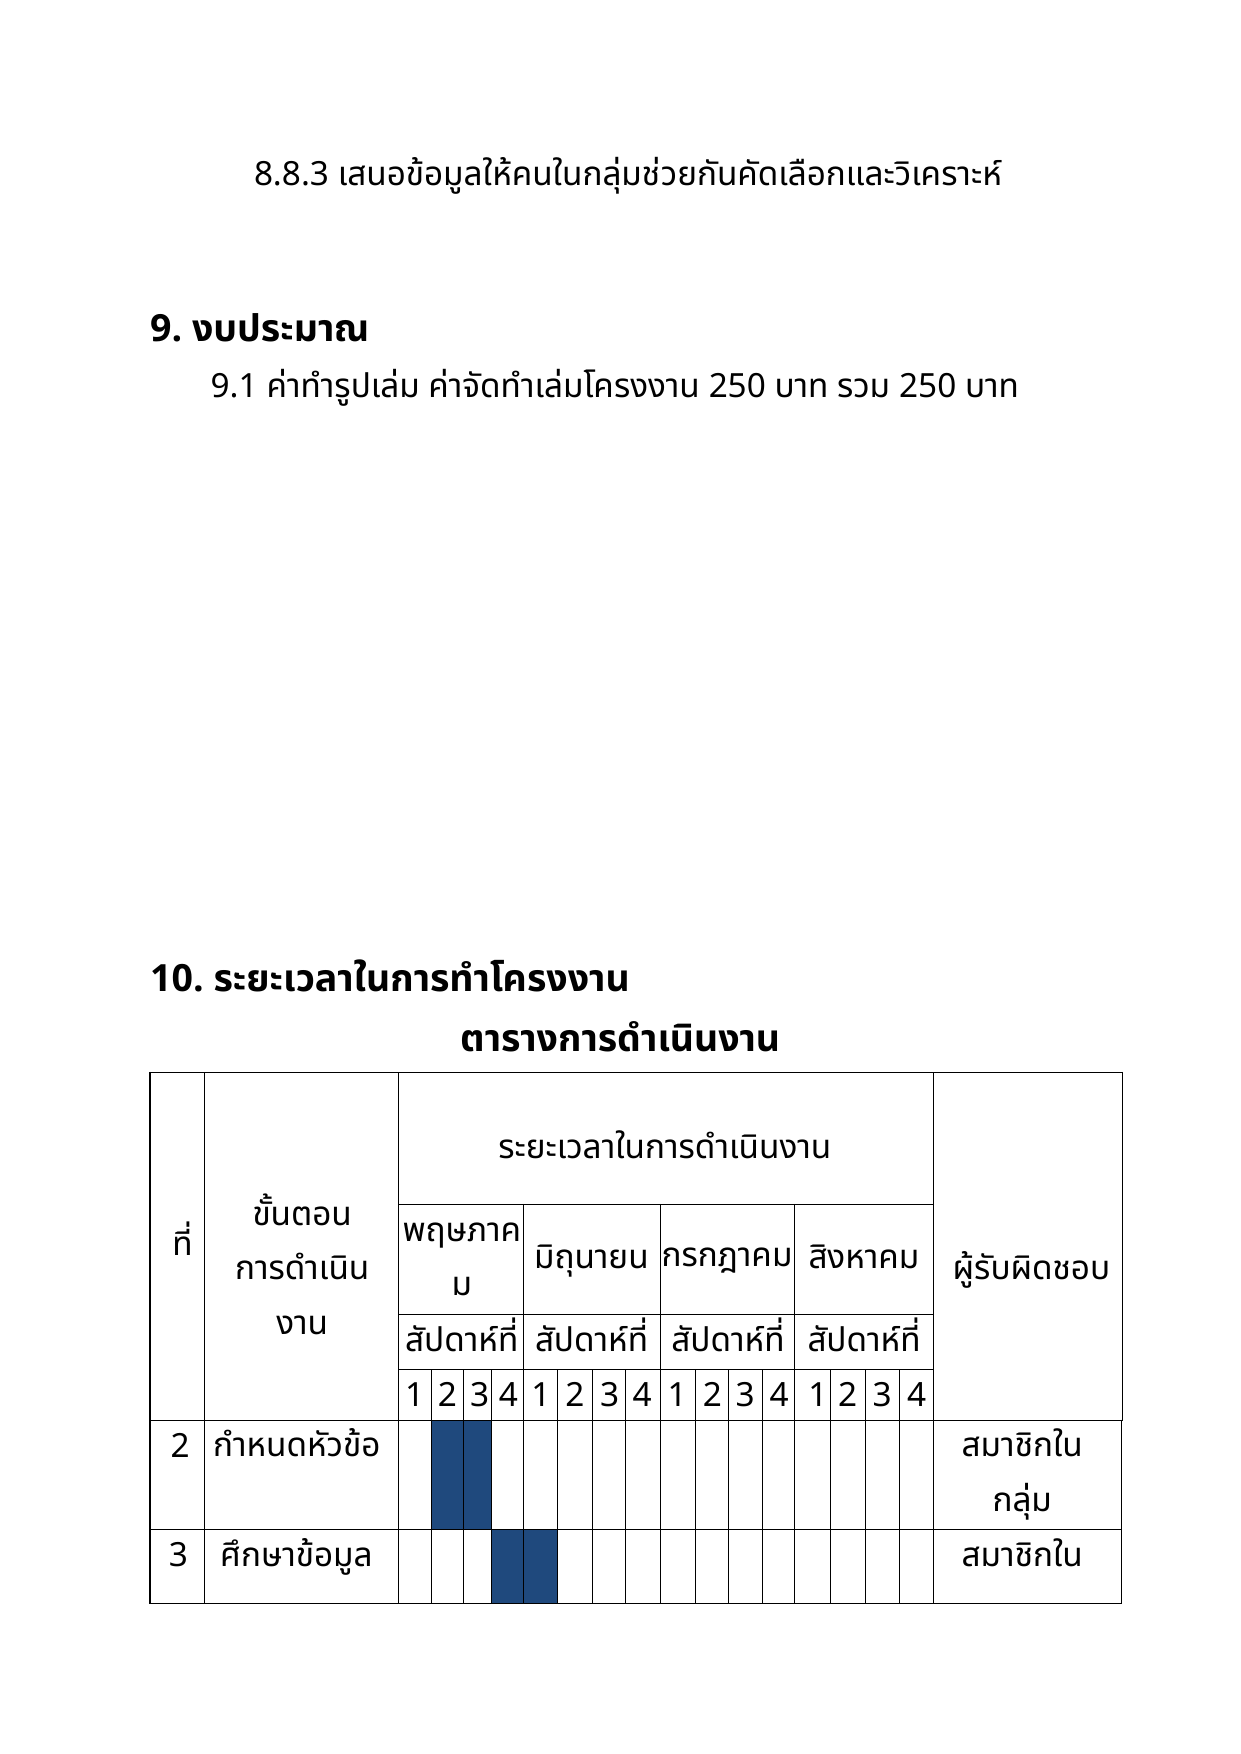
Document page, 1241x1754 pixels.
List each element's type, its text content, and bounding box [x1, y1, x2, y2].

table_cell [866, 1530, 899, 1603]
table_cell 2 [432, 1370, 463, 1419]
text 9.1 ค่าทำรูปเล่ม ค่าจัดทำเล่มโครงงาน 250 บาท รวม 250 บาท [150, 362, 1090, 412]
table_cell มิถุนายน [524, 1205, 660, 1314]
table_cell กรกฎาคม [661, 1205, 794, 1314]
table_cell [464, 1421, 491, 1529]
table_cell 3 [729, 1370, 762, 1419]
table_cell สมาชิกในกลุ่ม [934, 1530, 1121, 1603]
table_cell [795, 1421, 830, 1529]
table_cell [558, 1530, 592, 1603]
table_cell 3 [866, 1370, 899, 1419]
table_cell [593, 1530, 625, 1603]
table_cell [900, 1530, 933, 1603]
text 10. ระยะเวลาในการทำโครงงาน [150, 951, 1090, 1008]
table_cell 3 [151, 1530, 204, 1603]
table_cell 3 [464, 1370, 491, 1419]
table_cell 1 [661, 1370, 695, 1419]
table_cell [524, 1421, 557, 1529]
table_cell สัปดาห์ที่ [795, 1315, 933, 1369]
table_cell 2 [558, 1370, 592, 1419]
text 9. งบประมาณ [150, 301, 1090, 358]
table_cell [661, 1530, 695, 1603]
table_cell [558, 1421, 592, 1529]
table_cell พฤษภาคม [399, 1205, 523, 1314]
table_cell [795, 1530, 830, 1603]
table_cell 4 [763, 1370, 794, 1419]
table_cell ศึกษาข้อมูล [205, 1530, 398, 1603]
table_cell [626, 1421, 660, 1529]
table_cell [524, 1530, 557, 1603]
table_cell [626, 1530, 660, 1603]
table_cell สัปดาห์ที่ [399, 1315, 523, 1369]
table_cell สิงหาคม [795, 1205, 933, 1314]
table_header ขั้นตอนการดำเนินงาน [205, 1073, 398, 1419]
table_cell [492, 1421, 523, 1529]
table_cell 1 [795, 1370, 830, 1419]
table_cell 4 [900, 1370, 933, 1419]
table_cell [696, 1530, 728, 1603]
table_header ระยะเวลาในการดำเนินงาน [399, 1073, 865, 1204]
table_cell [729, 1530, 762, 1603]
table_cell สัปดาห์ที่ [524, 1315, 660, 1369]
table_cell [900, 1421, 933, 1529]
table_cell [696, 1421, 728, 1529]
table_cell [831, 1421, 865, 1529]
table_cell 2 [696, 1370, 728, 1419]
table_cell [492, 1530, 523, 1603]
table_cell 2 [151, 1421, 204, 1529]
table_cell [399, 1530, 431, 1603]
table_cell [763, 1421, 794, 1529]
table_cell 1 [399, 1370, 431, 1419]
table_cell [763, 1530, 794, 1603]
table_cell [729, 1421, 762, 1529]
table_cell สัปดาห์ที่ [661, 1315, 794, 1369]
table_cell 3 [593, 1370, 625, 1419]
table_cell [661, 1421, 695, 1529]
table_cell 1 [524, 1370, 557, 1419]
table_header ที่ [151, 1073, 204, 1419]
table_cell กำหนดหัวข้อ [205, 1421, 398, 1529]
table_cell 4 [626, 1370, 660, 1419]
table_cell [432, 1421, 463, 1529]
table_cell [432, 1530, 463, 1603]
table_cell [593, 1421, 625, 1529]
table_cell 4 [492, 1370, 523, 1419]
table_cell สมาชิกในกลุ่ม [934, 1421, 1121, 1529]
table_cell [399, 1421, 431, 1529]
table_cell 2 [831, 1370, 865, 1419]
table_cell [464, 1530, 491, 1603]
text 8.8.3 เสนอข้อมูลให้คนในกลุ่มช่วยกันคัดเลือกและวิเคราะห์ [150, 150, 1090, 201]
table_header ผู้รับผิดชอบ [934, 1073, 1122, 1419]
table_header [865, 1073, 933, 1204]
table_cell [831, 1530, 865, 1603]
text ตารางการดำเนินงาน [150, 1012, 1090, 1068]
table_cell [866, 1421, 899, 1529]
